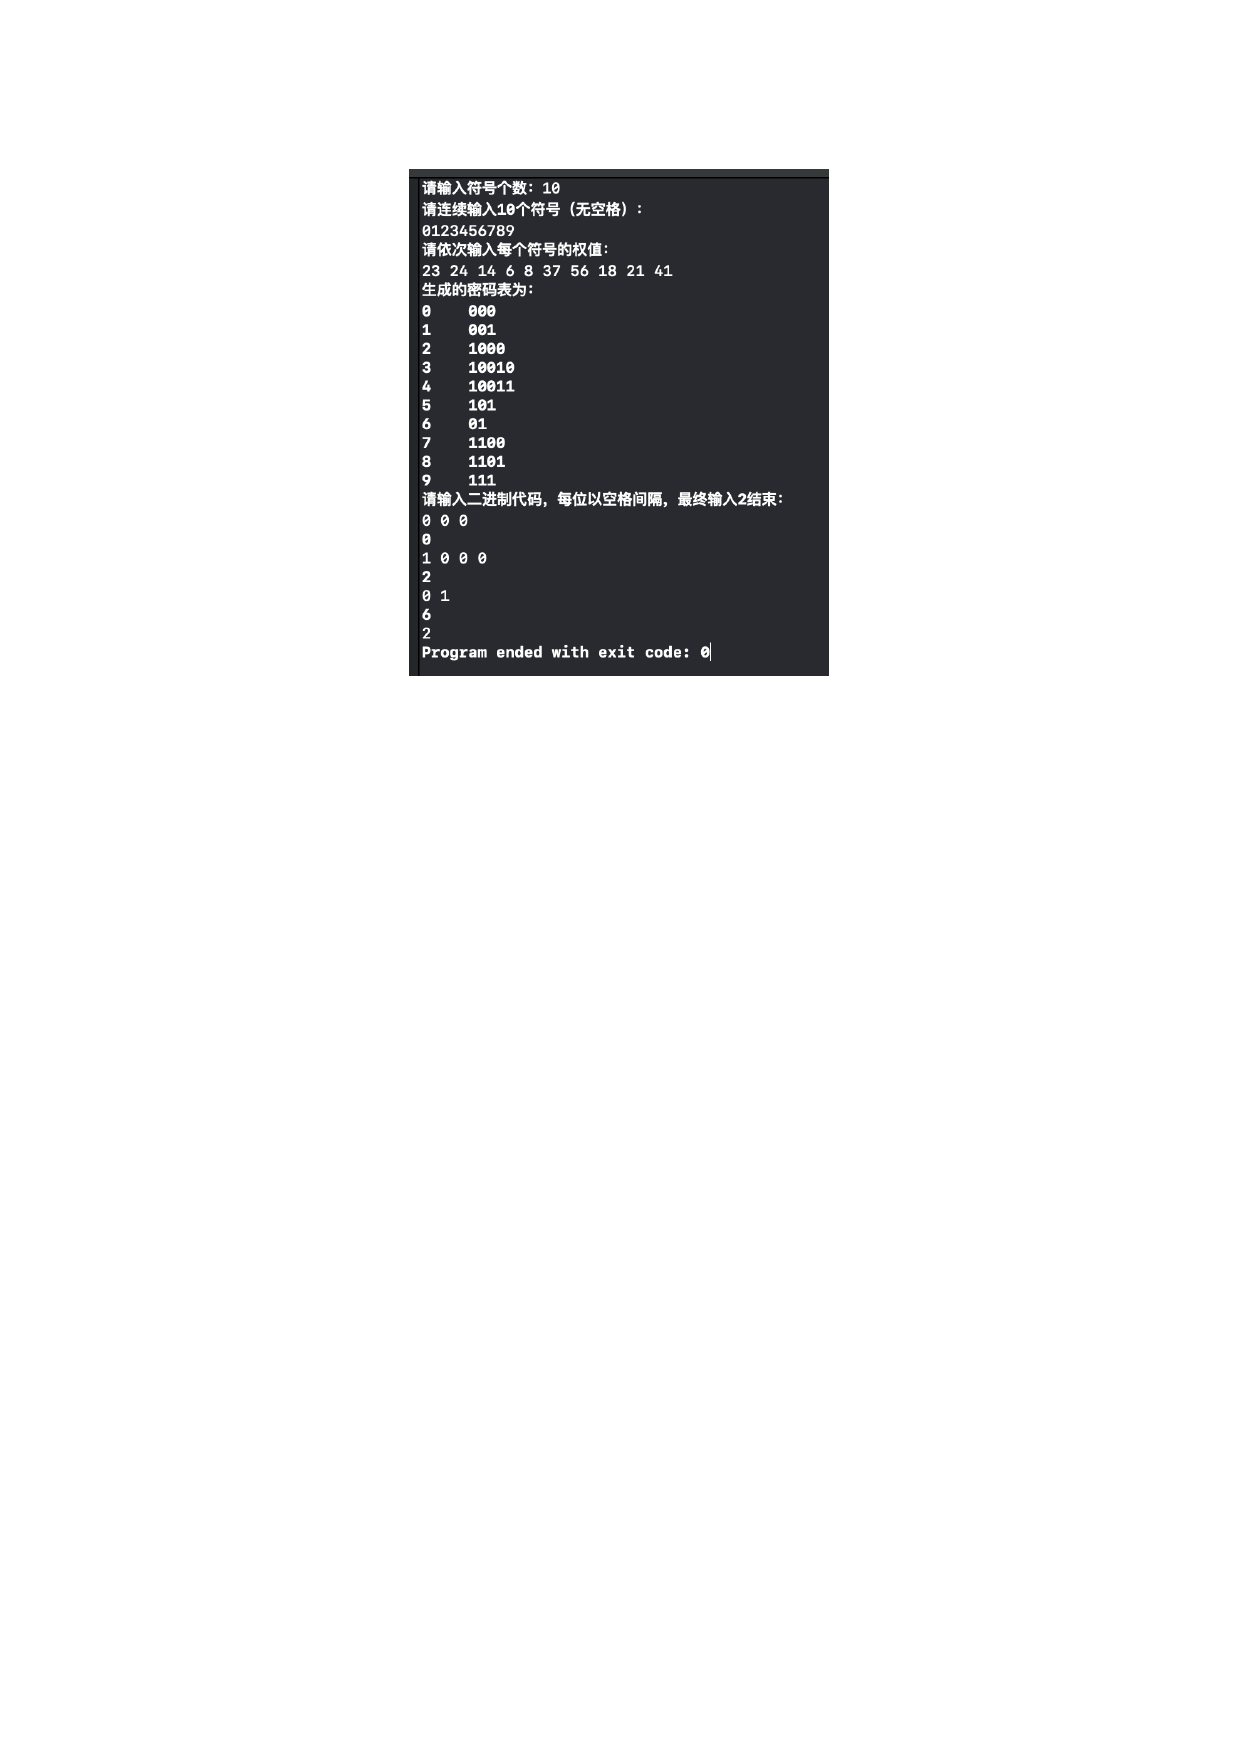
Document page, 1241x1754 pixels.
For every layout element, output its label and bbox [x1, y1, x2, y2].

picture [409, 169, 829, 676]
